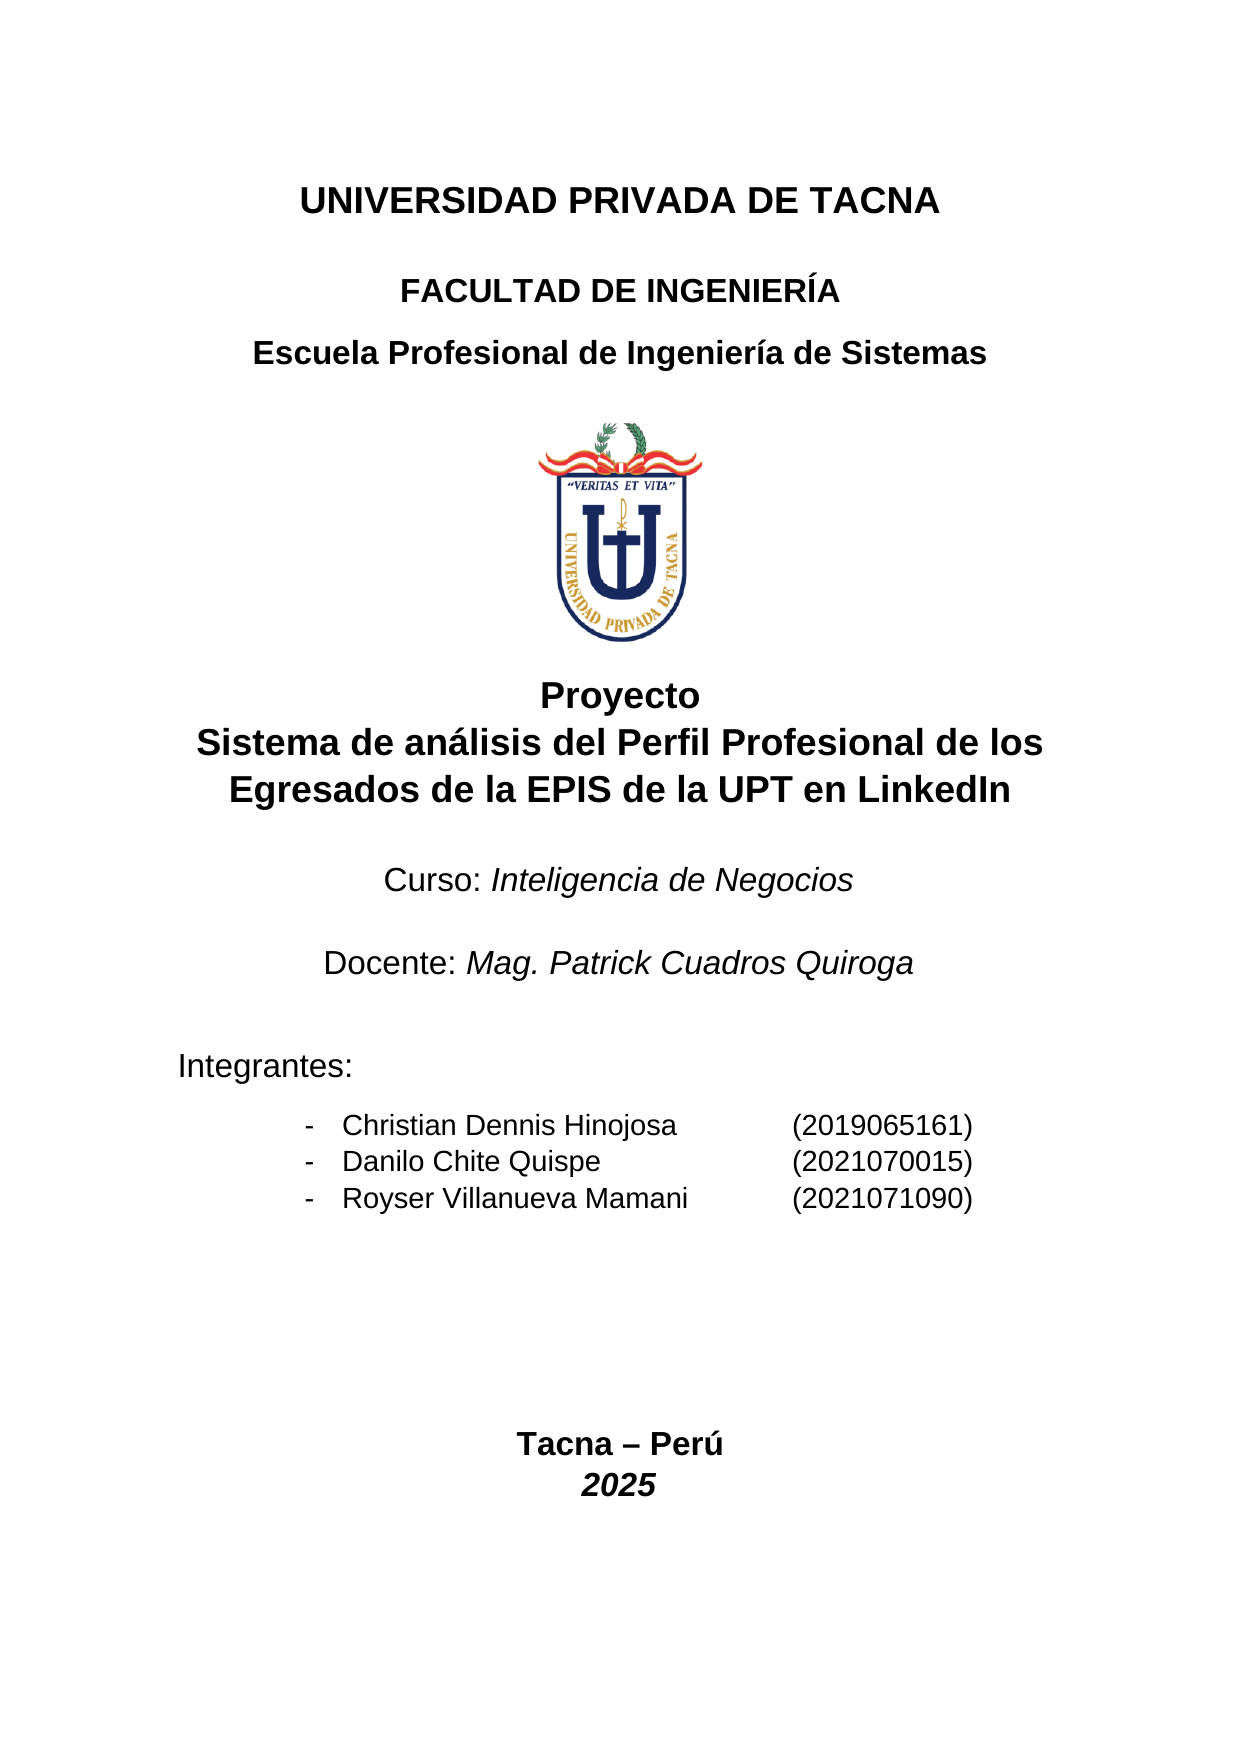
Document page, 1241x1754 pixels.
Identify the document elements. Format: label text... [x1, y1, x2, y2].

text Curso: Inteligencia de Negocios [177, 860, 1063, 898]
picture [538, 421, 703, 642]
text FACULTAD DE INGENIERÍA [177, 271, 1063, 309]
text Escuela Profesional de Ingeniería de Sistemas [177, 333, 1063, 371]
text Docente: Mag. Patrick Cuadros Quiroga [177, 943, 1063, 981]
list Royser Villanueva Mamani (2021071090) [215, 1181, 1063, 1214]
text Tacna – Perú [177, 1424, 1063, 1462]
list Christian Dennis Hinojosa (2019065161) [215, 1108, 1063, 1142]
text Integrantes: [177, 1046, 1063, 1085]
text 2025 [177, 1466, 1063, 1504]
text Proyecto [177, 674, 1063, 717]
list Danilo Chite Quispe (2021070015) [215, 1144, 1063, 1178]
text UNIVERSIDAD PRIVADA DE TACNA [177, 178, 1063, 221]
text Sistema de análisis del Perfil Profesional de los Egresados de la EPIS de la UPT en LinkedIn [177, 720, 1063, 810]
